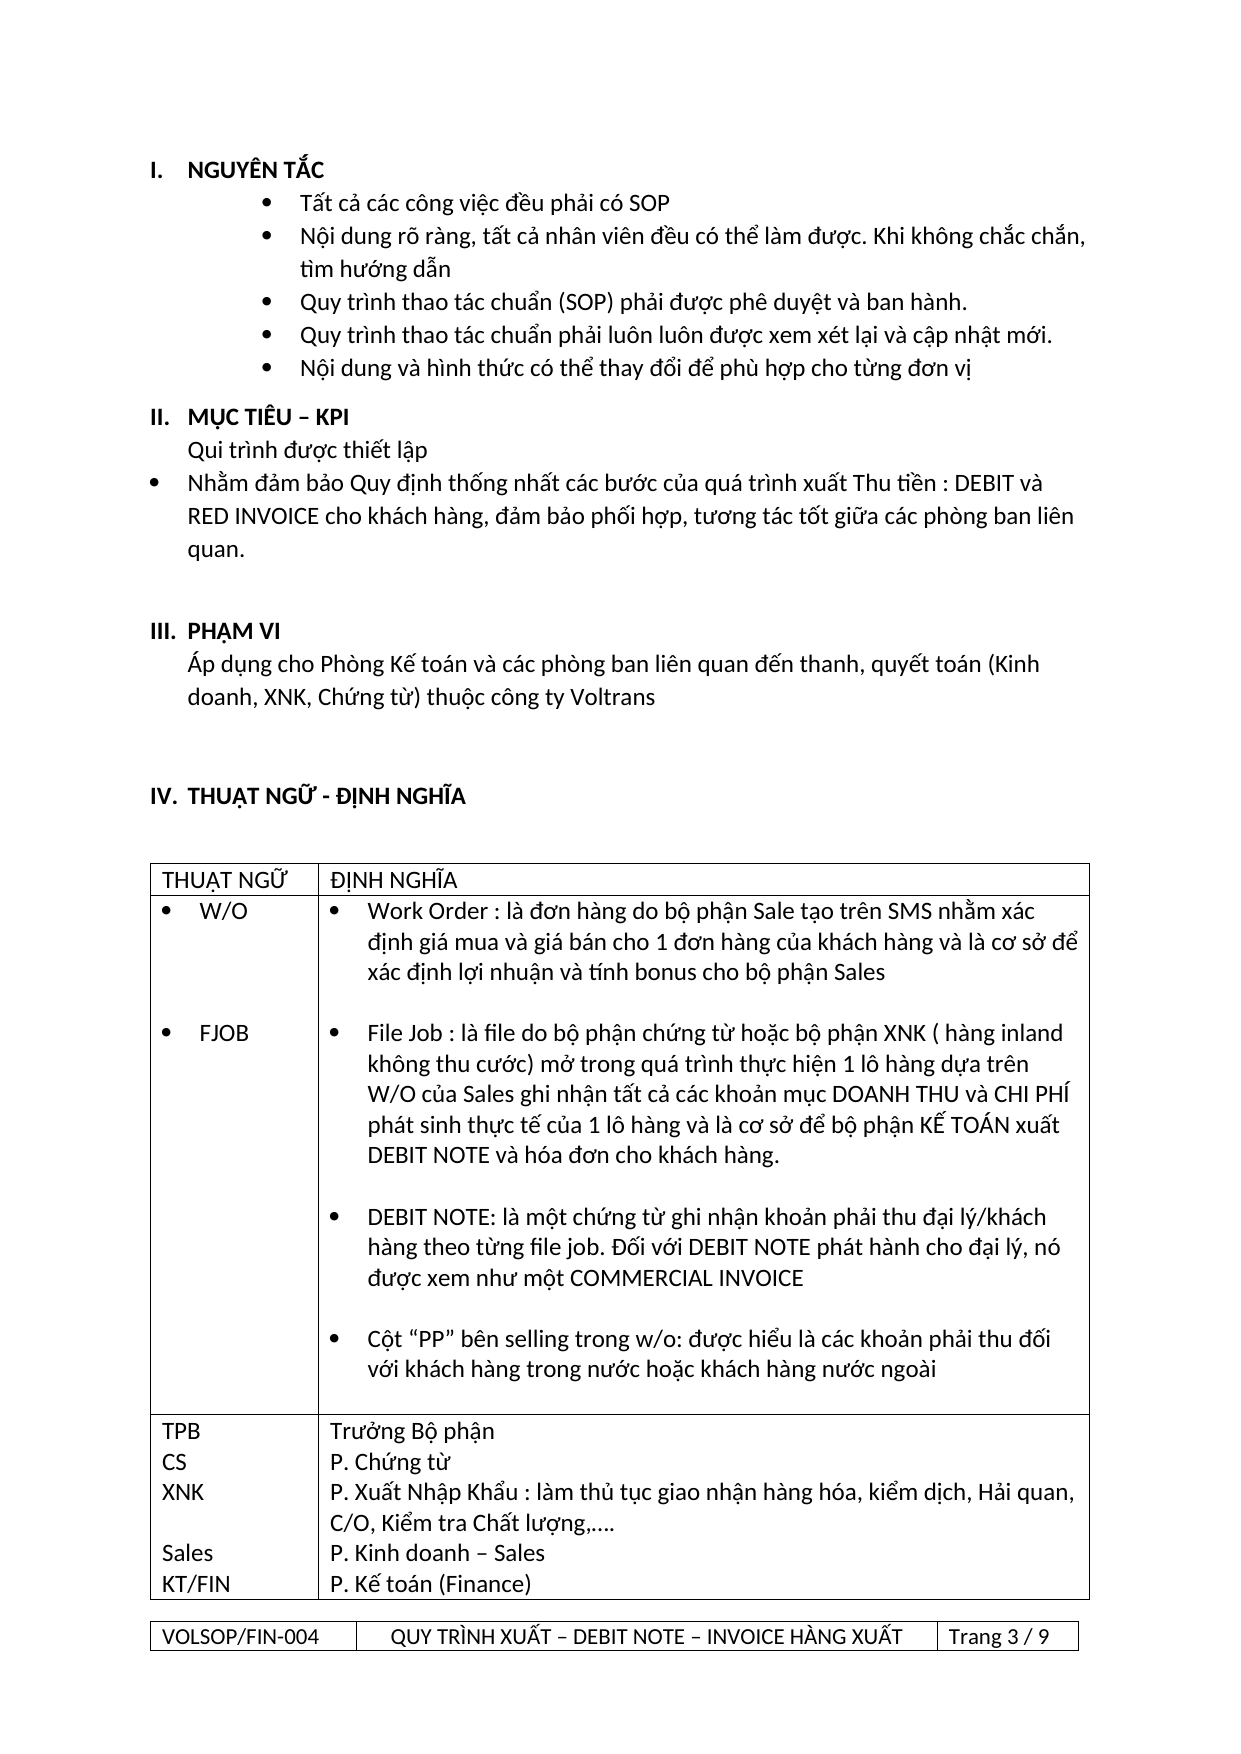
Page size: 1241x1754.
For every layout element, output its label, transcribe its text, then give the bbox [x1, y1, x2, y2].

table_cell Work Order : là đơn hàng do bộ phận Sale tạo trên SMS nhằm xác định giá mua và giá bán cho 1 đơn hàng của khách hàng và là cơ sở để xác định lợi nhuận và tính bonus cho bộ phận Sales File Job : là file do bộ phận chứng từ hoặc bộ phận XNK ( hàng inland không thu cước) mở trong quá trình thực hiện 1 lô hàng dựa trên W/O của Sales ghi nhận tất cả các khoản mục DOANH THU và CHI PHÍ phát sinh thực tế của 1 lô hàng và là cơ sở để bộ phận KẾ TOÁN xuất DEBIT NOTE và hóa đơn cho khách hàng. DEBIT NOTE: là một chứng từ ghi nhận khoản phải thu đại lý/khách hàng theo từng file job. Đối với DEBIT NOTE phát hành cho đại lý, nó được xem như một COMMERCIAL INVOICE Cột “PP” bên selling trong w/o: được hiểu là các khoản phải thu đối với khách hàng trong nước hoặc khách hàng nước ngoài [319, 896, 1089, 1414]
list Qui trình được thiết lập [187, 434, 1090, 465]
list Quy trình thao tác chuẩn (SOP) phải được phê duyệt và ban hành. [262, 286, 1090, 316]
table_header ĐỊNH NGHĨA [319, 864, 1089, 894]
subtitle THUẬT NGỮ - ĐỊNH NGHĨA [150, 780, 1090, 811]
subtitle NGUYÊN TẮC [150, 154, 1090, 185]
table_header THUẬT NGỮ [151, 864, 318, 894]
subtitle PHẠM VI [150, 615, 1090, 646]
table_cell TPB CS XNK Sales KT/FIN [151, 1415, 318, 1598]
list Quy trình thao tác chuẩn phải luôn luôn được xem xét lại và cập nhật mới. [262, 319, 1090, 349]
text Áp dụng cho Phòng Kế toán và các phòng ban liên quan đến thanh, quyết toán (Kinh doanh, XNK, Chứng từ) thuộc công ty Voltrans [187, 648, 1090, 712]
list Nhằm đảm bảo Quy định thống nhất các bước của quá trình xuất Thu tiền : DEBIT và RED INVOICE cho khách hàng, đảm bảo phối hợp, tương tác tốt giữa các phòng ban liên quan. [150, 467, 1090, 563]
table_cell W/O FJOB [151, 896, 318, 1414]
list Nội dung rõ ràng, tất cả nhân viên đều có thể làm được. Khi không chắc chắn, tìm hướng dẫn [262, 220, 1090, 283]
list Nội dung và hình thức có thể thay đổi để phù hợp cho từng đơn vị [262, 352, 1090, 382]
table_cell Trưởng Bộ phận P. Chứng từ P. Xuất Nhập Khẩu : làm thủ tục giao nhận hàng hóa, kiểm dịch, Hải quan, C/O, Kiểm tra Chất lượng,…. P. Kinh doanh – Sales P. Kế toán (Finance) [319, 1415, 1089, 1598]
list Tất cả các công việc đều phải có SOP [262, 187, 1090, 218]
subtitle MỤC TIÊU – KPI [150, 401, 1090, 432]
